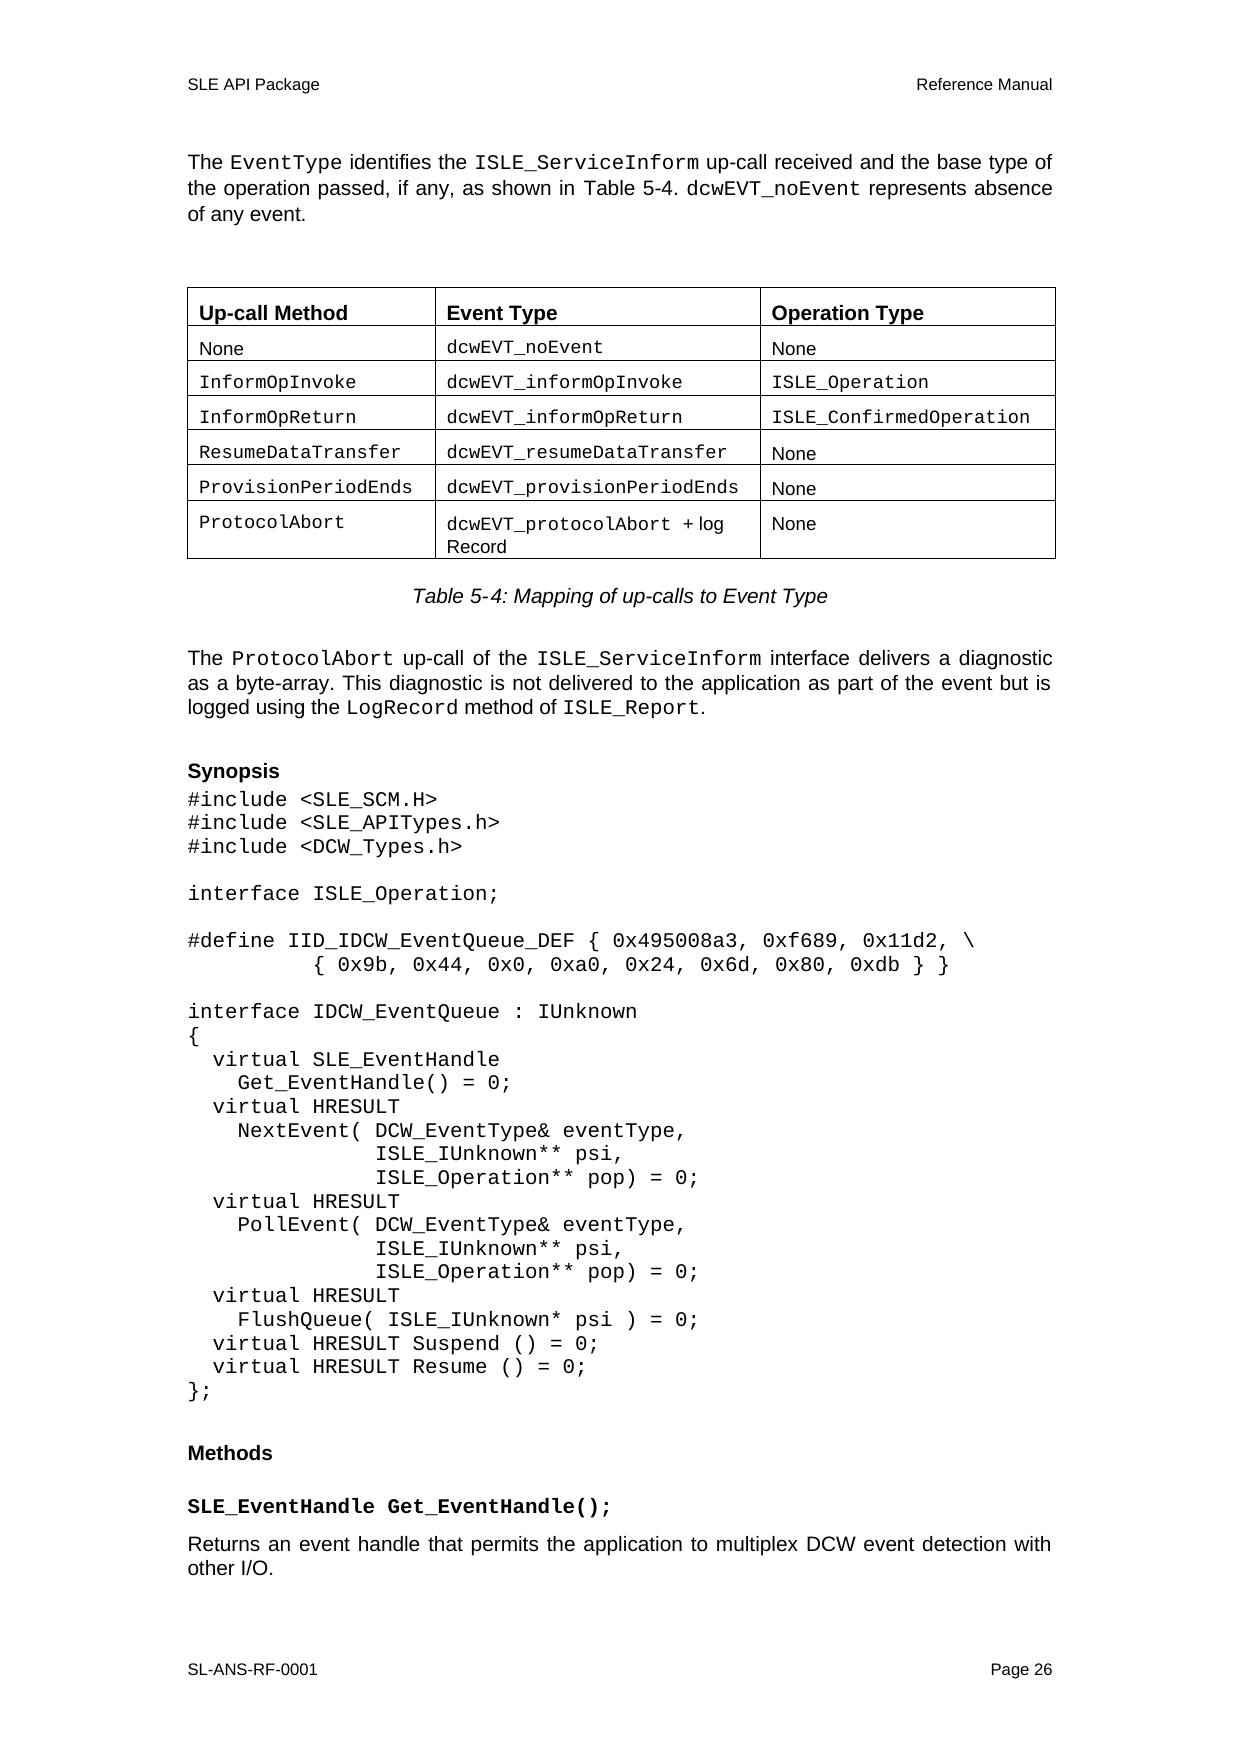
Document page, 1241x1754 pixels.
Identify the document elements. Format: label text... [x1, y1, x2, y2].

table_cell ProvisionPeriodEnds [188, 465, 435, 499]
subtitle Methods [187, 1441, 1053, 1465]
text virtual HRESULT [187, 1191, 1053, 1214]
table_cell ResumeDataTransfer [188, 430, 435, 464]
text #include <SLE_APITypes.h> [187, 812, 1053, 836]
table_cell None [761, 465, 1055, 499]
text interface IDCW_EventQueue : IUnknown [187, 1001, 1053, 1025]
text Returns an event handle that permits the application to multiplex DCW event detection with other I/O. [187, 1532, 1053, 1580]
text Get_EventHandle() = 0; [187, 1072, 1053, 1096]
text virtual SLE_EventHandle [187, 1049, 1053, 1072]
text ISLE_Operation** pop) = 0; [262, 1262, 1053, 1285]
text { [187, 1025, 1053, 1049]
table_cell dcwEVT_resumeDataTransfer [436, 430, 760, 464]
table_cell dcwEVT_informOpReturn [436, 396, 760, 429]
table_cell ISLE_ConfirmedOperation [761, 396, 1055, 429]
table_cell dcwEVT_protocolAbort + log Record [436, 501, 760, 558]
table_header Up-call Method [188, 288, 435, 324]
table_cell ISLE_Operation [761, 361, 1055, 394]
text ISLE_Operation** pop) = 0; [337, 1167, 1053, 1191]
text }; [187, 1380, 1053, 1403]
text SLE_EventHandle Get_EventHandle(); [187, 1496, 1053, 1520]
text virtual HRESULT [187, 1096, 1053, 1120]
text ISLE_IUnknown** psi, [187, 1143, 1053, 1167]
table_cell None [761, 326, 1055, 360]
text FlushQueue( ISLE_IUnknown* psi ) = 0; [187, 1309, 1053, 1332]
table_header Event Type [436, 288, 760, 324]
text { 0x9b, 0x44, 0x0, 0xa0, 0x24, 0x6d, 0x80, 0xdb } } [187, 954, 1053, 978]
table_cell dcwEVT_noEvent [436, 326, 760, 360]
text #include <DCW_Types.h> [187, 836, 1053, 859]
text PollEvent( DCW_EventType& eventType, [187, 1214, 1053, 1238]
text #define IID_IDCW_EventQueue_DEF { 0x495008a3, 0xf689, 0x11d2, \ [187, 931, 1053, 954]
table_cell None [761, 430, 1055, 464]
table_cell dcwEVT_informOpInvoke [436, 361, 760, 394]
text virtual HRESULT Suspend () = 0; [187, 1332, 1053, 1356]
table_header Operation Type [761, 288, 1055, 324]
table_cell InformOpInvoke [188, 361, 435, 394]
table_cell None [188, 326, 435, 360]
text virtual HRESULT Resume () = 0; [187, 1356, 1053, 1380]
text The ProtocolAbort up-call of the ISLE_ServiceInform interface delivers a diagnostic as a byte-array. This diagnostic is not delivered to the application as part of the event but is logged using the LogRecord method of ISLE_Report. [187, 645, 1053, 721]
subtitle Synopsis [187, 758, 1053, 782]
text NextEvent( DCW_EventType& eventType, [187, 1120, 1053, 1143]
table_cell ProtocolAbort [188, 501, 435, 558]
table_cell InformOpReturn [188, 396, 435, 429]
text ISLE_IUnknown** psi, [187, 1238, 1053, 1262]
text virtual HRESULT [187, 1285, 1053, 1309]
text #include <SLE_SCM.H> [187, 789, 1053, 812]
text interface ISLE_Operation; [187, 883, 1053, 907]
table_cell None [761, 501, 1055, 558]
table_cell dcwEVT_provisionPeriodEnds [436, 465, 760, 499]
